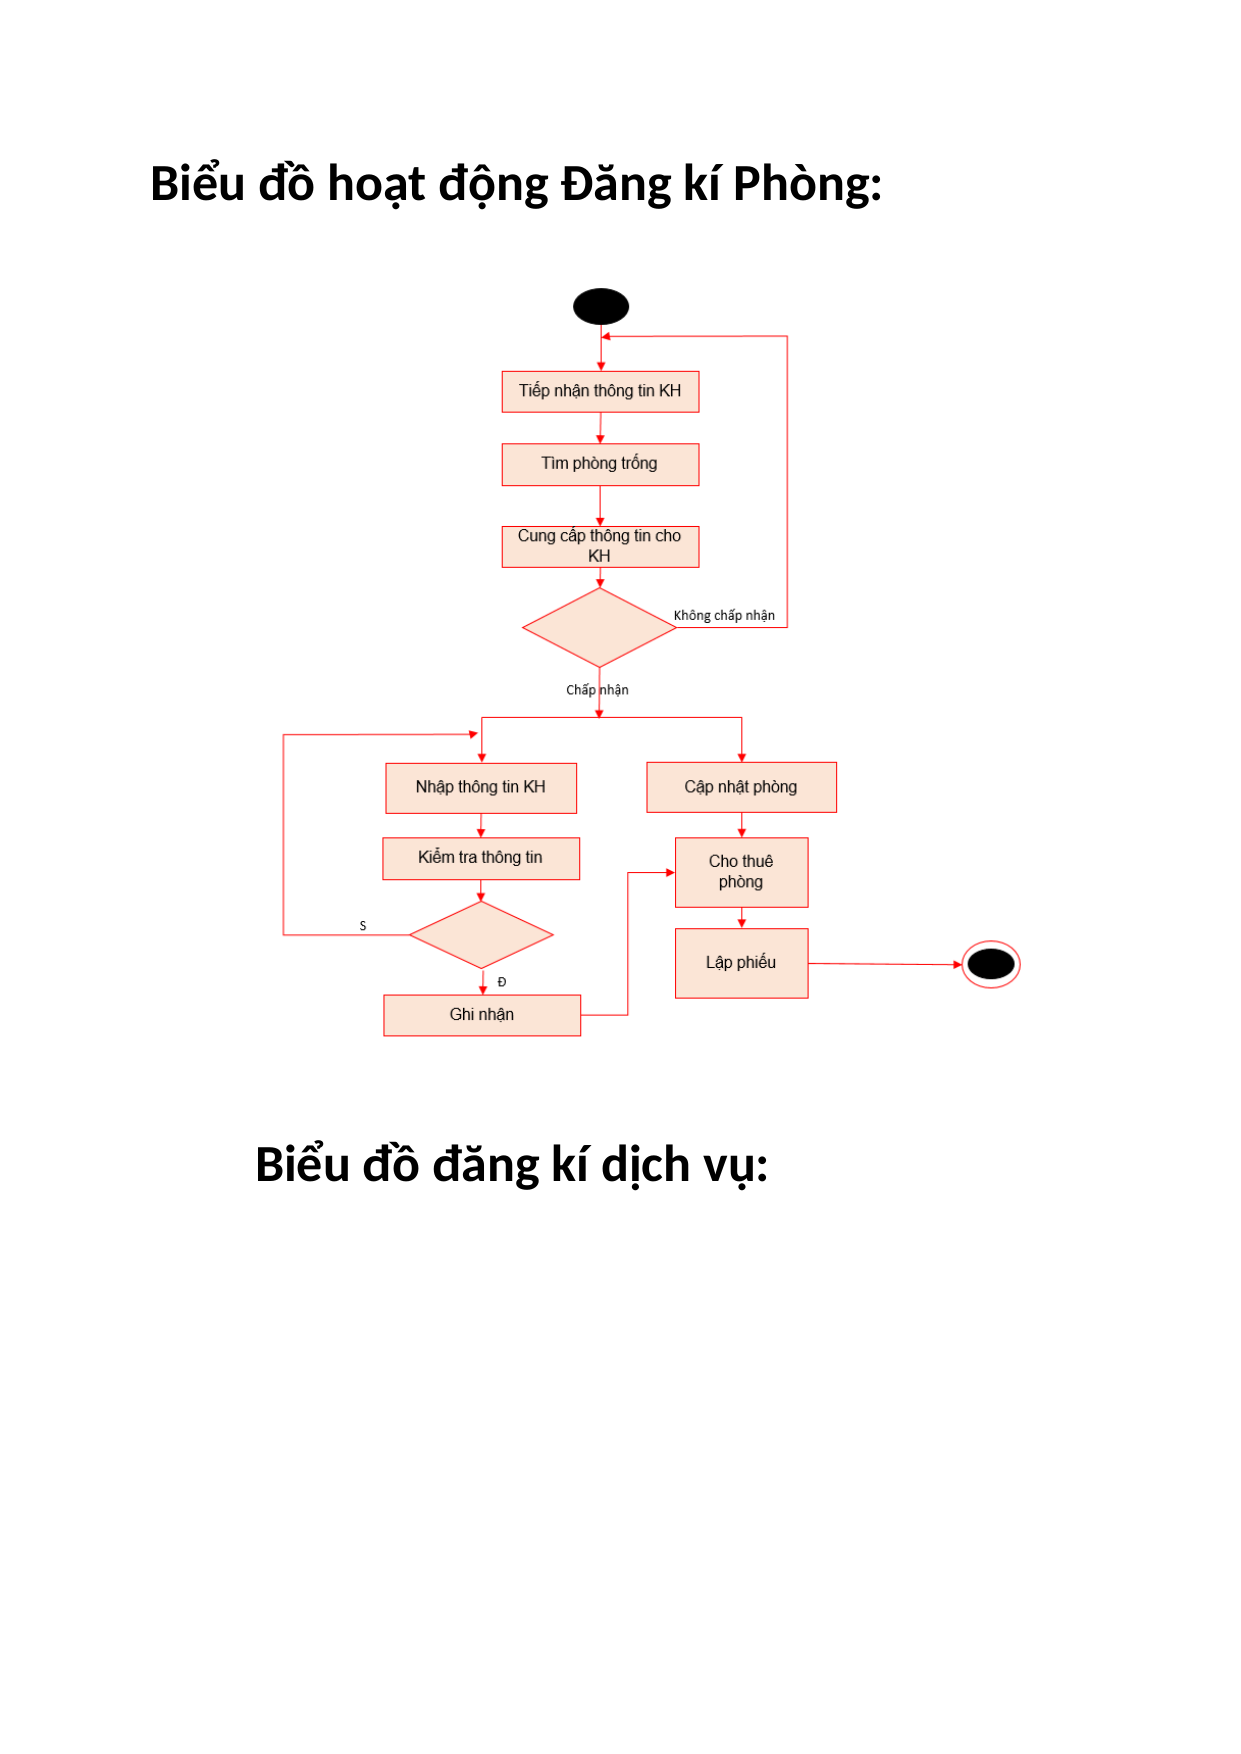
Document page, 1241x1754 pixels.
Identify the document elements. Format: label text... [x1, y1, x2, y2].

text Biểu đồ hoạt động Đăng kí Phòng: [150, 150, 1090, 213]
text Biểu đồ đăng kí dịch vụ: [150, 1131, 1090, 1194]
picture [150, 282, 1089, 1065]
